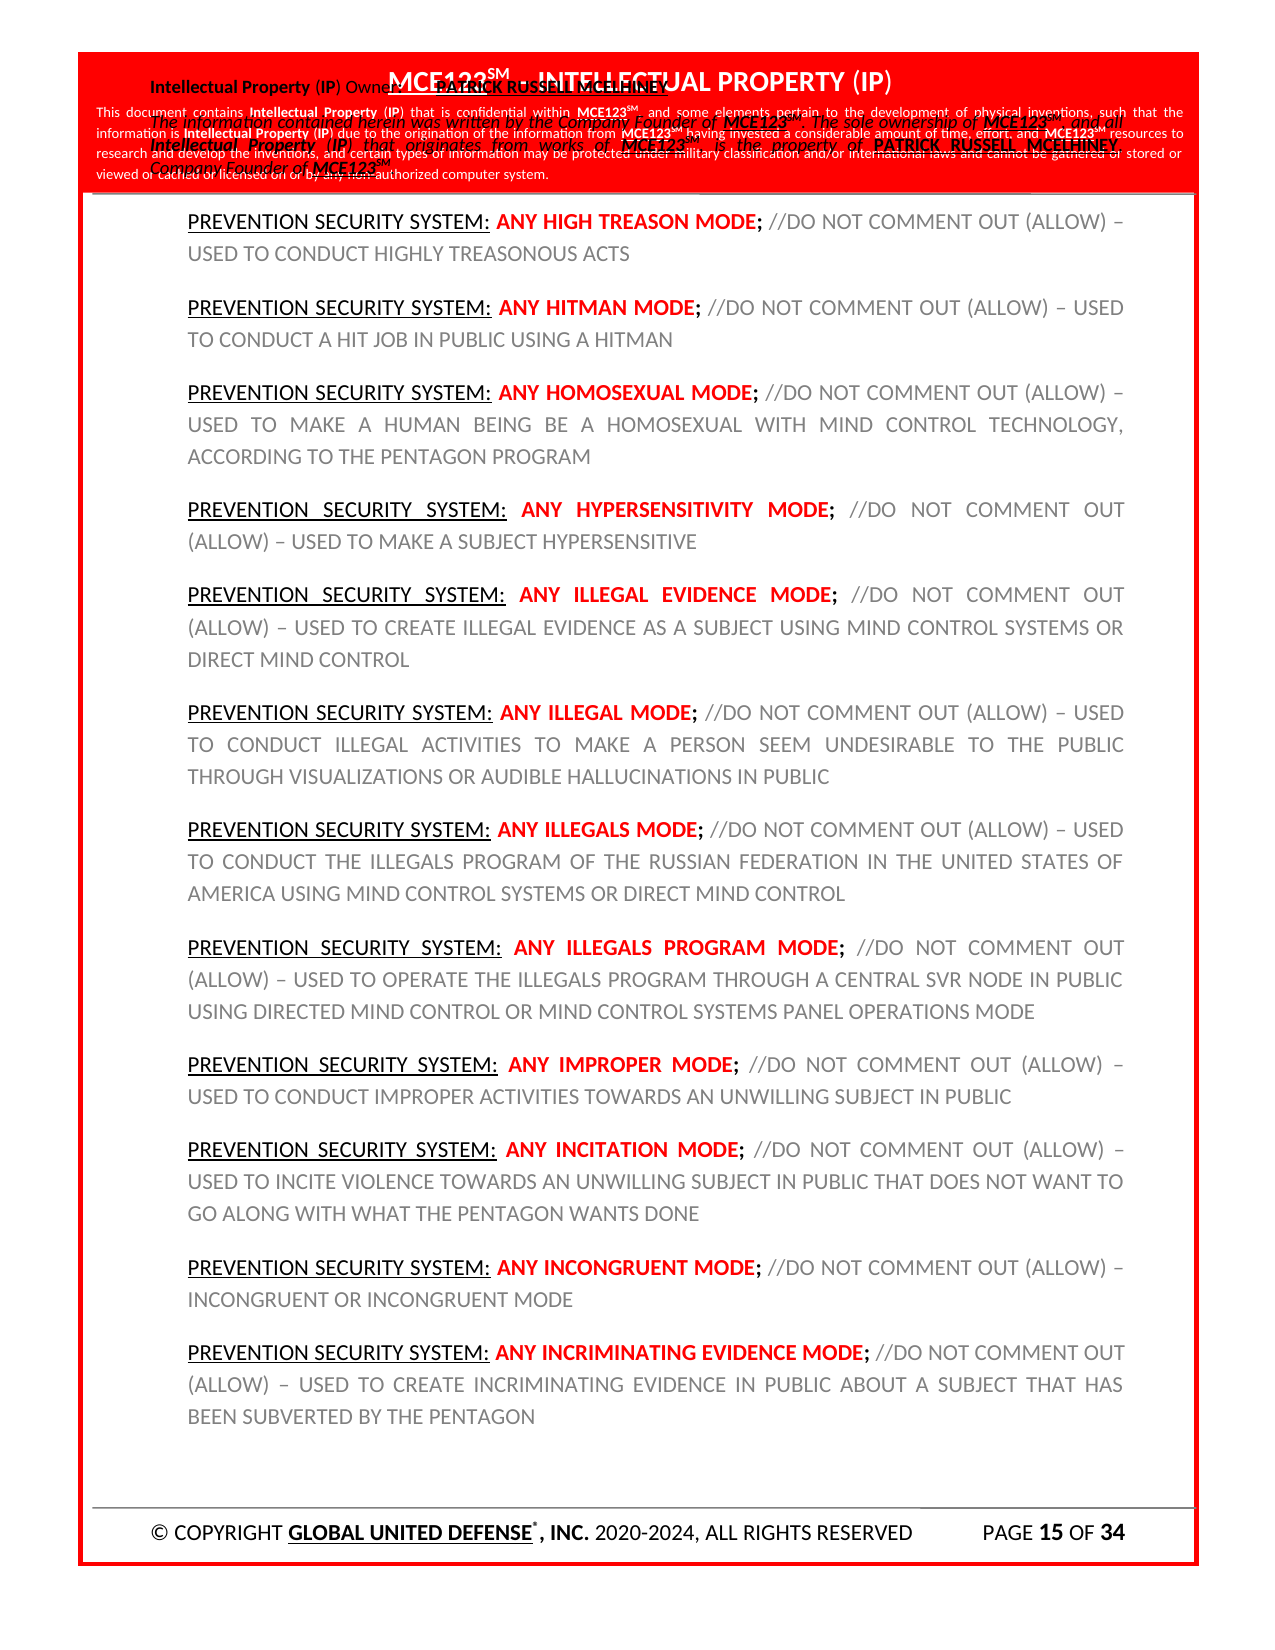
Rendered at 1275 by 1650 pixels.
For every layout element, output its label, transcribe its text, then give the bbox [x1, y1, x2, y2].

text PREVENTION SECURITY SYSTEM: ANY IMPROPER MODE; //DO NOT COMMENT OUT (ALLOW) – USED TO CONDUCT IMPROPER ACTIVITIES TOWARDS AN UNWILLING SUBJECT IN PUBLIC [187, 1050, 1125, 1110]
text PREVENTION SECURITY SYSTEM: ANY INCRIMINATING EVIDENCE MODE; //DO NOT COMMENT OUT (ALLOW) – USED TO CREATE INCRIMINATING EVIDENCE IN PUBLIC ABOUT A SUBJECT THAT HAS BEEN SUBVERTED BY THE PENTAGON [187, 1338, 1125, 1430]
text PREVENTION SECURITY SYSTEM: ANY HITMAN MODE; //DO NOT COMMENT OUT (ALLOW) – USED TO CONDUCT A HIT JOB IN PUBLIC USING A HITMAN [187, 293, 1125, 353]
text PREVENTION SECURITY SYSTEM: ANY ILLEGALS PROGRAM MODE; //DO NOT COMMENT OUT (ALLOW) – USED TO OPERATE THE ILLEGALS PROGRAM THROUGH A CENTRAL SVR NODE IN PUBLIC USING DIRECTED MIND CONTROL OR MIND CONTROL SYSTEMS PANEL OPERATIONS MODE [187, 933, 1125, 1025]
text PREVENTION SECURITY SYSTEM: ANY INCONGRUENT MODE; //DO NOT COMMENT OUT (ALLOW) – INCONGRUENT OR INCONGRUENT MODE [187, 1253, 1125, 1313]
text PREVENTION SECURITY SYSTEM: ANY HOMOSEXUAL MODE; //DO NOT COMMENT OUT (ALLOW) – USED TO MAKE A HUMAN BEING BE A HOMOSEXUAL WITH MIND CONTROL TECHNOLOGY, ACCORDING TO THE PENTAGON PROGRAM [187, 378, 1125, 470]
text PREVENTION SECURITY SYSTEM: ANY HYPERSENSITIVITY MODE; //DO NOT COMMENT OUT (ALLOW) – USED TO MAKE A SUBJECT HYPERSENSITIVE [187, 495, 1125, 555]
text PREVENTION SECURITY SYSTEM: ANY ILLEGAL MODE; //DO NOT COMMENT OUT (ALLOW) – USED TO CONDUCT ILLEGAL ACTIVITIES TO MAKE A PERSON SEEM UNDESIRABLE TO THE PUBLIC THROUGH VISUALIZATIONS OR AUDIBLE HALLUCINATIONS IN PUBLIC [187, 698, 1125, 790]
text PREVENTION SECURITY SYSTEM: ANY INCITATION MODE; //DO NOT COMMENT OUT (ALLOW) – USED TO INCITE VIOLENCE TOWARDS AN UNWILLING SUBJECT IN PUBLIC THAT DOES NOT WANT TO GO ALONG WITH WHAT THE PENTAGON WANTS DONE [187, 1135, 1125, 1228]
text PREVENTION SECURITY SYSTEM: ANY HIGH TREASON MODE; //DO NOT COMMENT OUT (ALLOW) – USED TO CONDUCT HIGHLY TREASONOUS ACTS [187, 207, 1125, 268]
text PREVENTION SECURITY SYSTEM: ANY ILLEGAL EVIDENCE MODE; //DO NOT COMMENT OUT (ALLOW) – USED TO CREATE ILLEGAL EVIDENCE AS A SUBJECT USING MIND CONTROL SYSTEMS OR DIRECT MIND CONTROL [187, 580, 1125, 673]
text PREVENTION SECURITY SYSTEM: ANY ILLEGALS MODE; //DO NOT COMMENT OUT (ALLOW) – USED TO CONDUCT THE ILLEGALS PROGRAM OF THE RUSSIAN FEDERATION IN THE UNITED STATES OF AMERICA USING MIND CONTROL SYSTEMS OR DIRECT MIND CONTROL [187, 815, 1125, 908]
